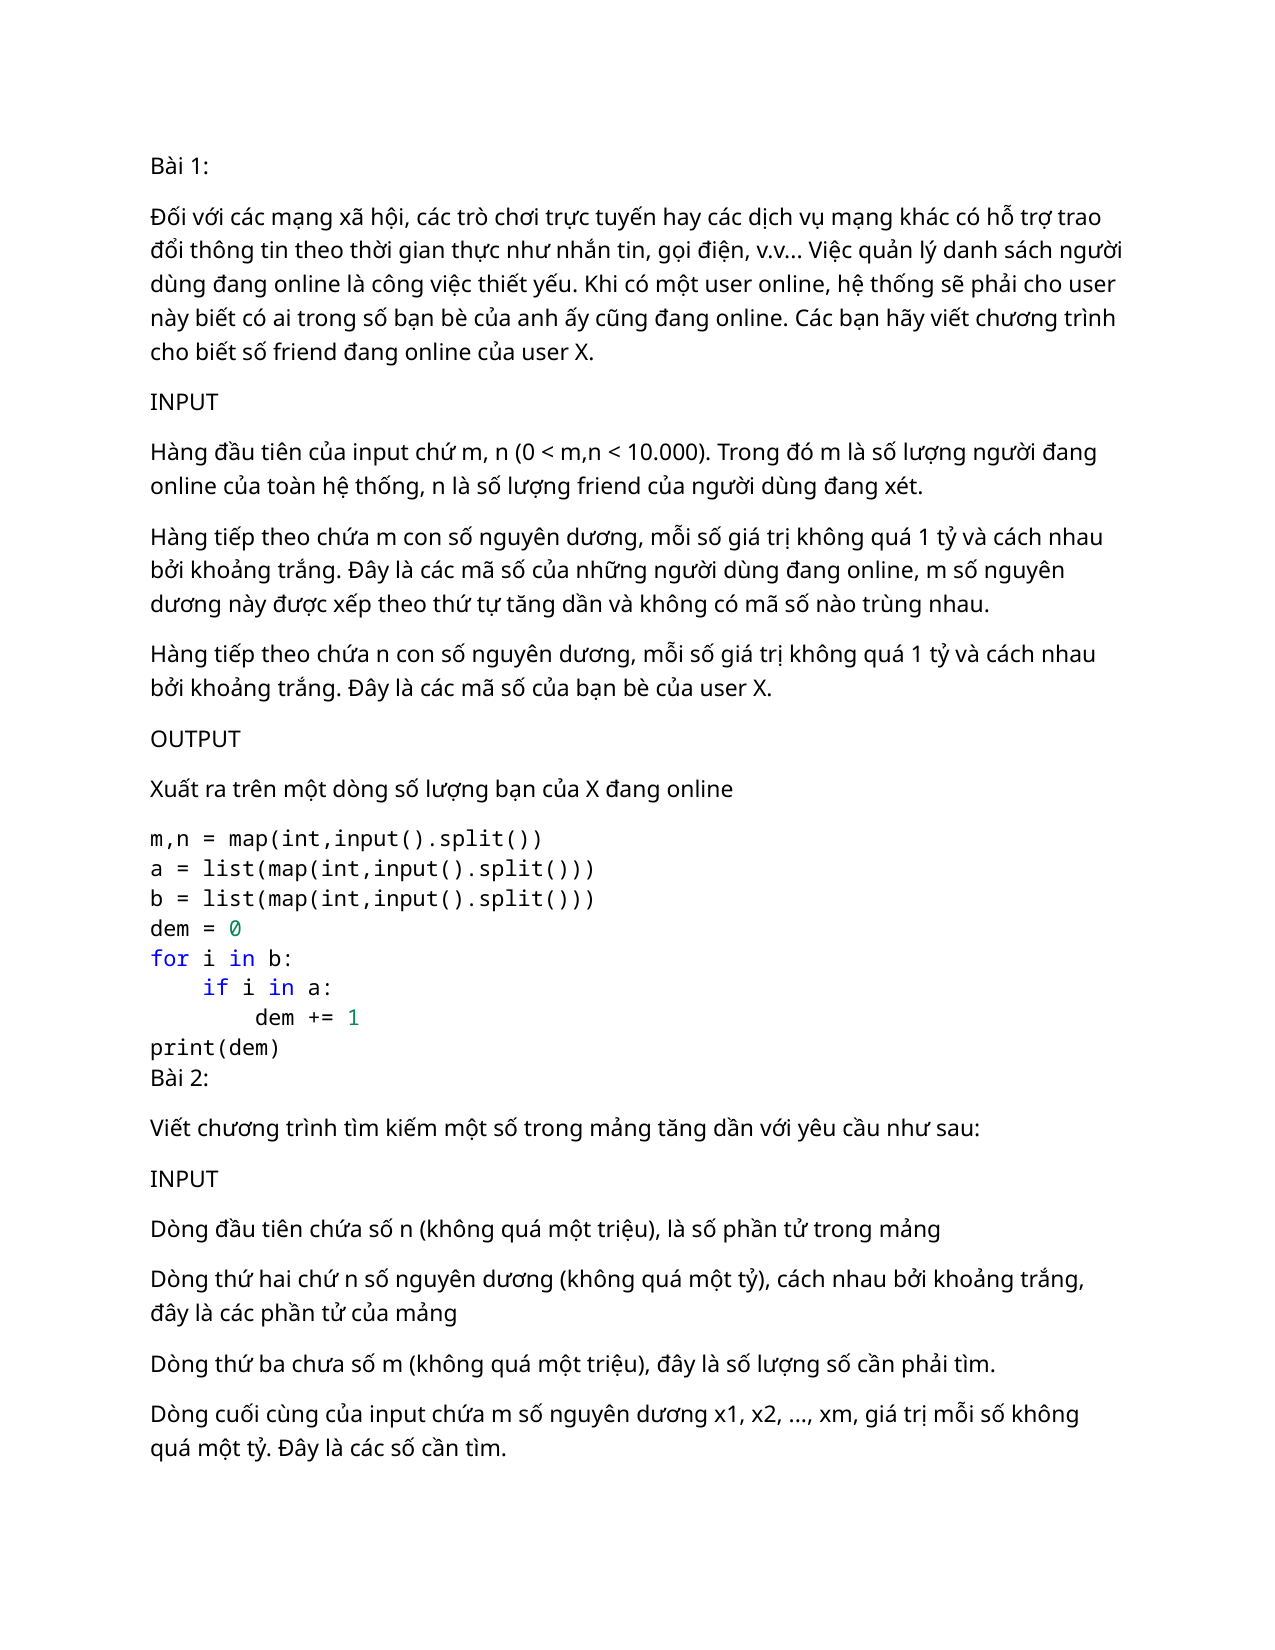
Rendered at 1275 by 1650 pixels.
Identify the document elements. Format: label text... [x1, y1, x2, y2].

text INPUT [150, 1162, 1125, 1194]
text Bài 2: [150, 1062, 1125, 1093]
text Đối với các mạng xã hội, các trò chơi trực tuyến hay các dịch vụ mạng khác có hỗ trợ trao đổi thông tin theo thời gian thực như nhắn tin, gọi điện, v.v... Việc quản lý danh sách người dùng đang online là công việc thiết yếu. Khi có một user online, hệ thống sẽ phải cho user này biết có ai trong số bạn bè của anh ấy cũng đang online. Các bạn hãy viết chương trình cho biết số friend đang online của user X. [150, 200, 1125, 367]
text dem += 1 [150, 1002, 1125, 1032]
text Viết chương trình tìm kiếm một số trong mảng tăng dần với yêu cầu như sau: [150, 1112, 1125, 1143]
text Dòng cuối cùng của input chứa m số nguyên dương x1, x2, ..., xm, giá trị mỗi số không quá một tỷ. Đây là các số cần tìm. [150, 1398, 1125, 1463]
text Hàng đầu tiên của input chứ m, n (0 < m,n < 10.000). Trong đó m là số lượng người đang online của toàn hệ thống, n là số lượng friend của người dùng đang xét. [150, 436, 1125, 501]
text Xuất ra trên một dòng số lượng bạn của X đang online [150, 773, 1125, 804]
text for i in b: [150, 942, 1125, 972]
text OUTPUT [150, 722, 1125, 754]
text dem = 0 [150, 913, 1125, 942]
text INPUT [150, 386, 1125, 417]
text Dòng thứ hai chứ n số nguyên dương (không quá một tỷ), cách nhau bởi khoảng trắng, đây là các phần tử của mảng [150, 1263, 1125, 1328]
text if i in a: [150, 972, 1125, 1002]
text print(dem) [150, 1032, 1125, 1062]
text Dòng đầu tiên chứa số n (không quá một triệu), là số phần tử trong mảng [150, 1213, 1125, 1244]
text Hàng tiếp theo chứa m con số nguyên dương, mỗi số giá trị không quá 1 tỷ và cách nhau bởi khoảng trắng. Đây là các mã số của những người dùng đang online, m số nguyên dương này được xếp theo thứ tự tăng dần và không có mã số nào trùng nhau. [150, 520, 1125, 619]
text m,n = map(int,input().split()) [150, 823, 1125, 853]
text Bài 1: [150, 150, 1125, 181]
text b = list(map(int,input().split())) [150, 883, 1125, 913]
text a = list(map(int,input().split())) [150, 853, 1125, 883]
text Hàng tiếp theo chứa n con số nguyên dương, mỗi số giá trị không quá 1 tỷ và cách nhau bởi khoảng trắng. Đây là các mã số của bạn bè của user X. [150, 638, 1125, 703]
text Dòng thứ ba chưa số m (không quá một triệu), đây là số lượng số cần phải tìm. [150, 1347, 1125, 1379]
